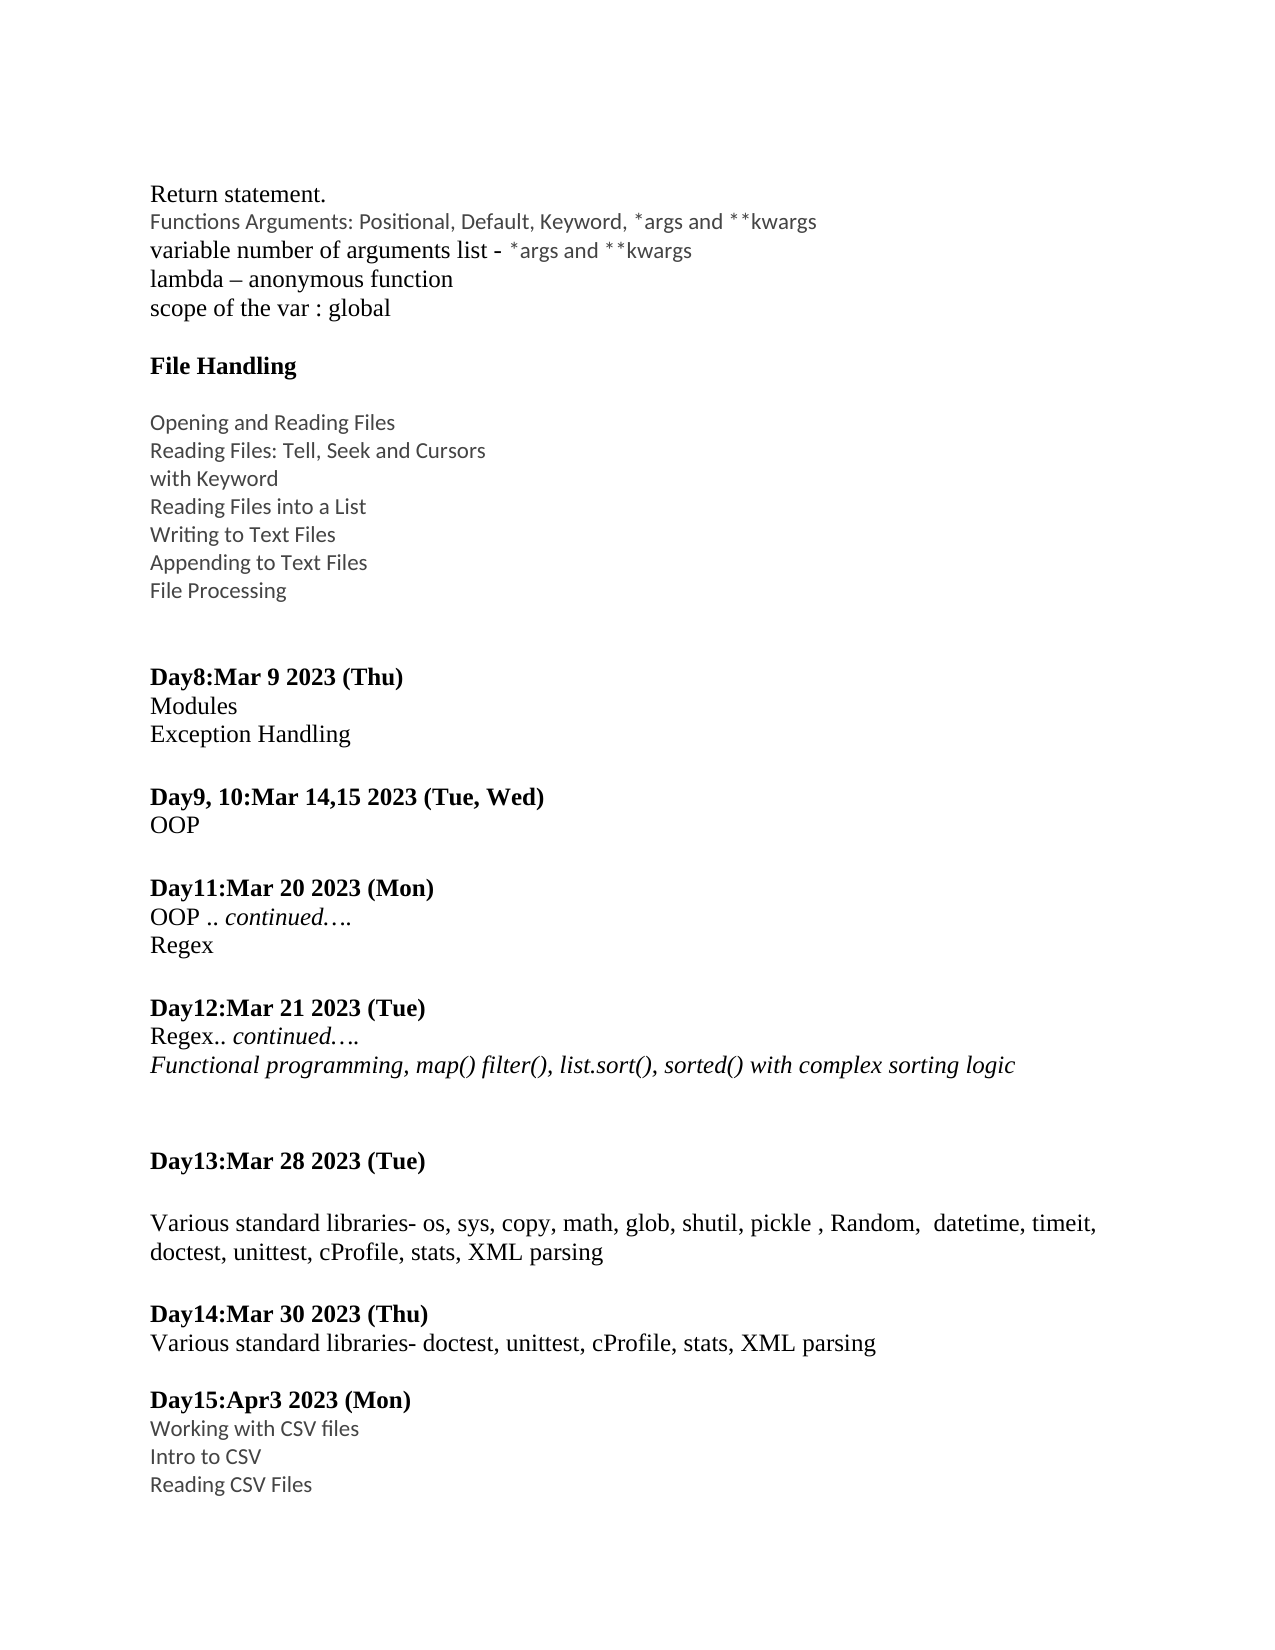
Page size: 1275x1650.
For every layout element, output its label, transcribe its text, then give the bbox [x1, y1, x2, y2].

text File Processing [150, 576, 1125, 604]
text Day8:Mar 9 2023 (Thu) [150, 662, 1125, 691]
text Reading Files into a List [150, 492, 1125, 520]
text Working with CSV files [150, 1414, 1125, 1442]
text Modules [150, 691, 1125, 719]
text lambda – anonymous function [150, 264, 1125, 293]
text Reading CSV Files [150, 1470, 1125, 1498]
text OOP .. continued…. [150, 902, 1125, 930]
text Intro to CSV [150, 1442, 1125, 1470]
text Functional programming, map() filter(), list.sort(), sorted() with complex sorting logic [150, 1050, 1125, 1079]
text variable number of arguments list - *args and **kwargs [150, 236, 1125, 264]
text Various standard libraries- doctest, unittest, cProfile, stats, XML parsing [150, 1328, 1125, 1357]
text Day12:Mar 21 2023 (Tue) [150, 993, 1125, 1021]
text Day11:Mar 20 2023 (Mon) [150, 873, 1125, 902]
text Reading Files: Tell, Seek and Cursors [150, 436, 1125, 464]
text Exception Handling [150, 719, 1125, 748]
text Day14:Mar 30 2023 (Thu) [150, 1299, 1125, 1328]
text Regex.. continued…. [150, 1021, 1125, 1050]
text Return statement. [150, 179, 1125, 207]
text scope of the var : global [150, 293, 1125, 322]
text Day15:Apr3 2023 (Mon) [150, 1386, 1125, 1414]
text Various standard libraries- os, sys, copy, math, glob, shutil, pickle , Random, datetime, timeit, doctest, unittest, cProfile, stats, XML parsing [150, 1208, 1125, 1266]
text OOP [150, 811, 1125, 839]
text Day13:Mar 28 2023 (Tue) [150, 1146, 1125, 1175]
text Opening and Reading Files [150, 408, 1125, 436]
text Day9, 10:Mar 14,15 2023 (Tue, Wed) [150, 782, 1125, 811]
text File Handling [150, 351, 1125, 379]
text Regex [150, 930, 1125, 959]
text Writing to Text Files [150, 520, 1125, 548]
text Functions Arguments: Positional, Default, Keyword, *args and **kwargs [150, 207, 1125, 236]
text with Keyword [150, 464, 1125, 492]
text Appending to Text Files [150, 548, 1125, 576]
